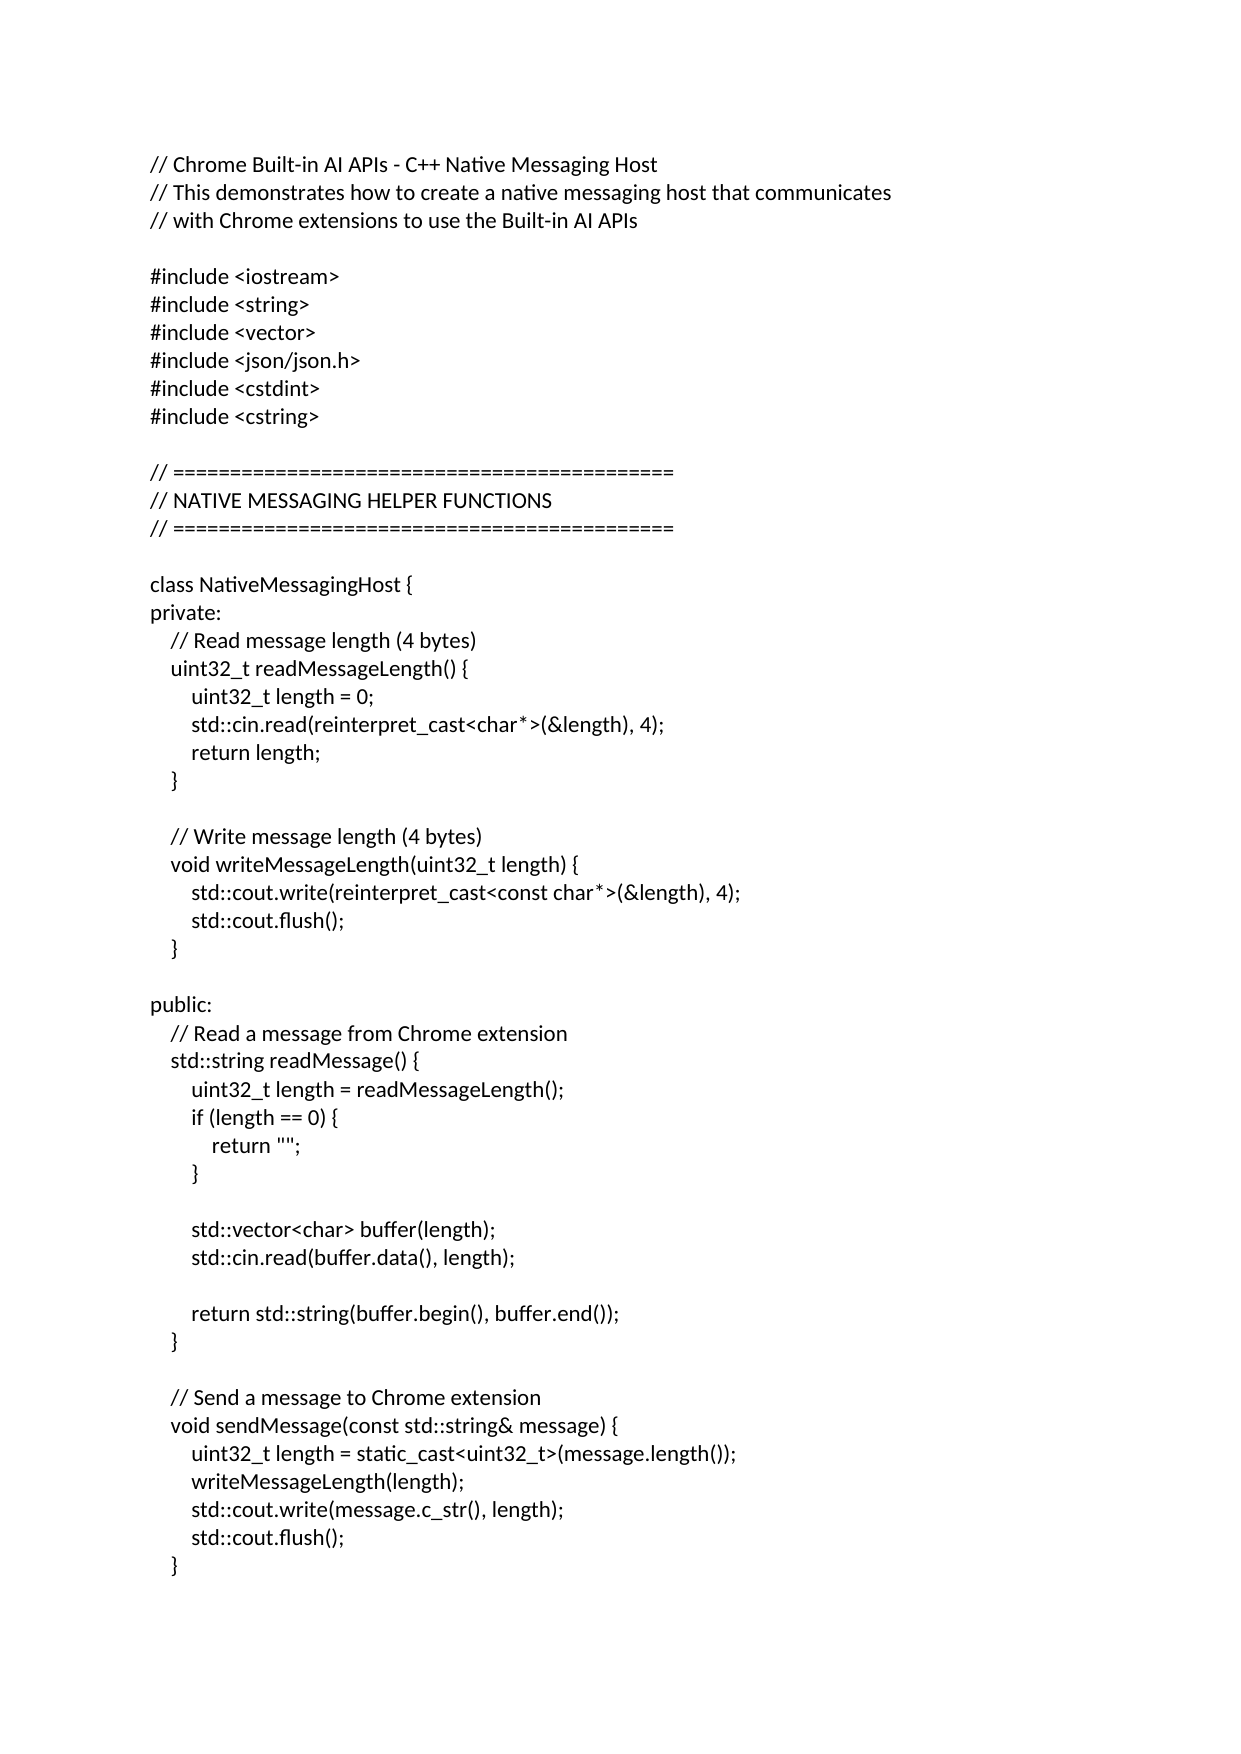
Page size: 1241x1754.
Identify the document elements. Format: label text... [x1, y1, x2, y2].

text uint32_t length = readMessageLength(); [150, 1075, 1090, 1103]
text uint32_t length = static_cast<uint32_t>(message.length()); [150, 1439, 1090, 1467]
text public: [150, 991, 1090, 1019]
text // Read message length (4 bytes) [150, 626, 1090, 654]
text std::cout.write(reinterpret_cast<const char*>(&length), 4); [150, 878, 1090, 907]
text // ============================================ [150, 514, 1090, 542]
text #include <string> [150, 290, 1090, 318]
text class NativeMessagingHost { [150, 570, 1090, 598]
text writeMessageLength(length); [150, 1467, 1090, 1495]
text void sendMessage(const std::string& message) { [150, 1411, 1090, 1439]
text // NATIVE MESSAGING HELPER FUNCTIONS [150, 486, 1090, 514]
text uint32_t readMessageLength() { [150, 654, 1090, 682]
text if (length == 0) { [150, 1103, 1090, 1131]
text // Chrome Built-in AI APIs - C++ Native Messaging Host [150, 150, 1090, 178]
text // This demonstrates how to create a native messaging host that communicates [150, 178, 1090, 206]
text // Read a message from Chrome extension [150, 1019, 1090, 1047]
text std::vector<char> buffer(length); [150, 1215, 1090, 1243]
text #include <cstring> [150, 402, 1090, 430]
text // ============================================ [150, 458, 1090, 486]
text std::cin.read(reinterpret_cast<char*>(&length), 4); [150, 710, 1090, 738]
text void writeMessageLength(uint32_t length) { [150, 851, 1090, 878]
text std::cout.flush(); [150, 907, 1090, 934]
text #include <cstdint> [150, 374, 1090, 402]
text #include <iostream> [150, 262, 1090, 290]
text uint32_t length = 0; [150, 682, 1090, 710]
text std::cout.write(message.c_str(), length); [150, 1495, 1090, 1523]
text return length; [150, 738, 1090, 766]
text std::string readMessage() { [150, 1047, 1090, 1075]
text // Send a message to Chrome extension [150, 1383, 1090, 1411]
text std::cout.flush(); [150, 1523, 1090, 1551]
text } [150, 1159, 1090, 1187]
text } [150, 934, 1090, 963]
text } [150, 1551, 1090, 1579]
text // Write message length (4 bytes) [150, 822, 1090, 851]
text } [150, 766, 1090, 794]
text #include <json/json.h> [150, 346, 1090, 374]
text private: [150, 598, 1090, 626]
text } [150, 1327, 1090, 1355]
text std::cin.read(buffer.data(), length); [150, 1243, 1090, 1271]
text return ""; [150, 1131, 1090, 1159]
text // with Chrome extensions to use the Built-in AI APIs [150, 206, 1090, 234]
text #include <vector> [150, 318, 1090, 346]
text return std::string(buffer.begin(), buffer.end()); [150, 1299, 1090, 1327]
